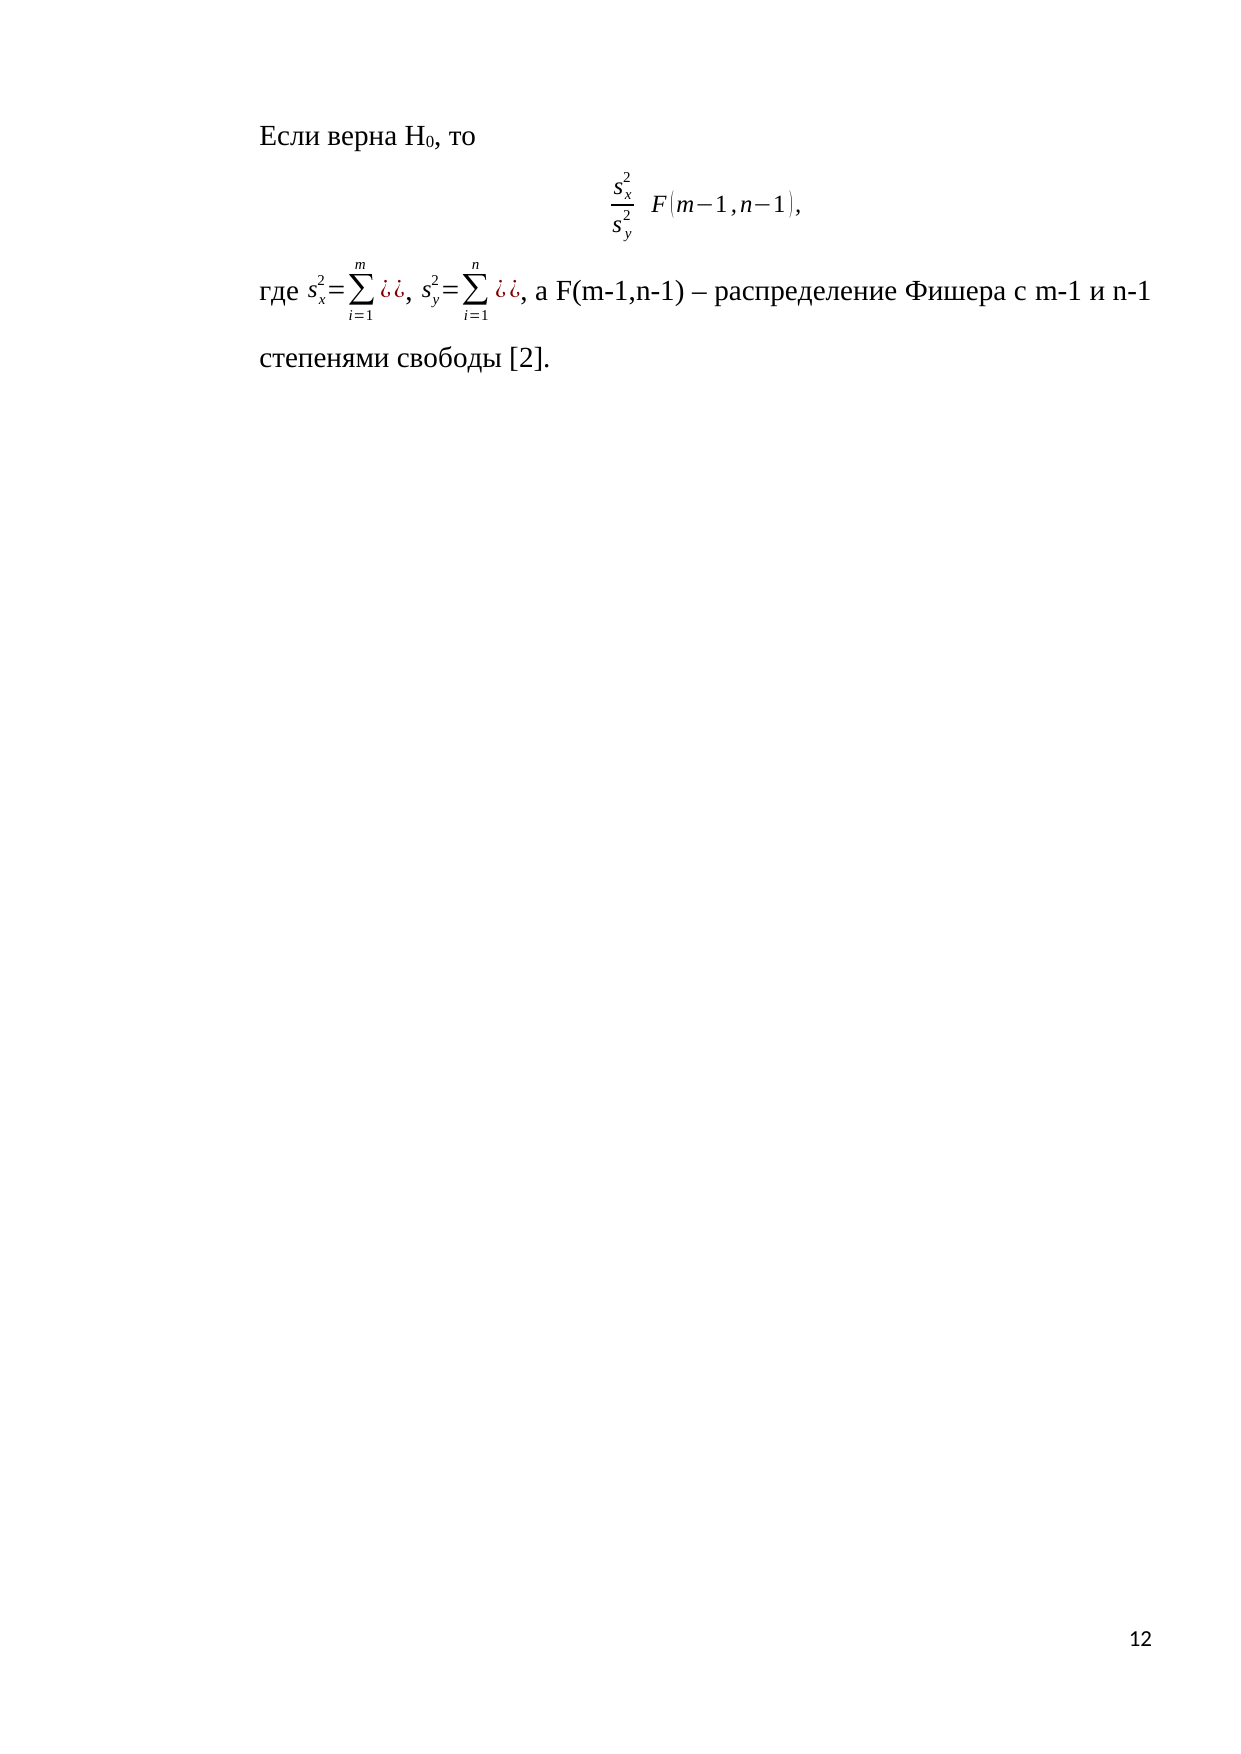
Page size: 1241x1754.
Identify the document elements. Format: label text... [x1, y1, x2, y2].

list где , , а F(m-1,n-1) – распределение Фишера с m-1 и n-1 степенями свободы [2]. [259, 256, 1152, 373]
list Если верна Н0, то [259, 118, 1152, 152]
